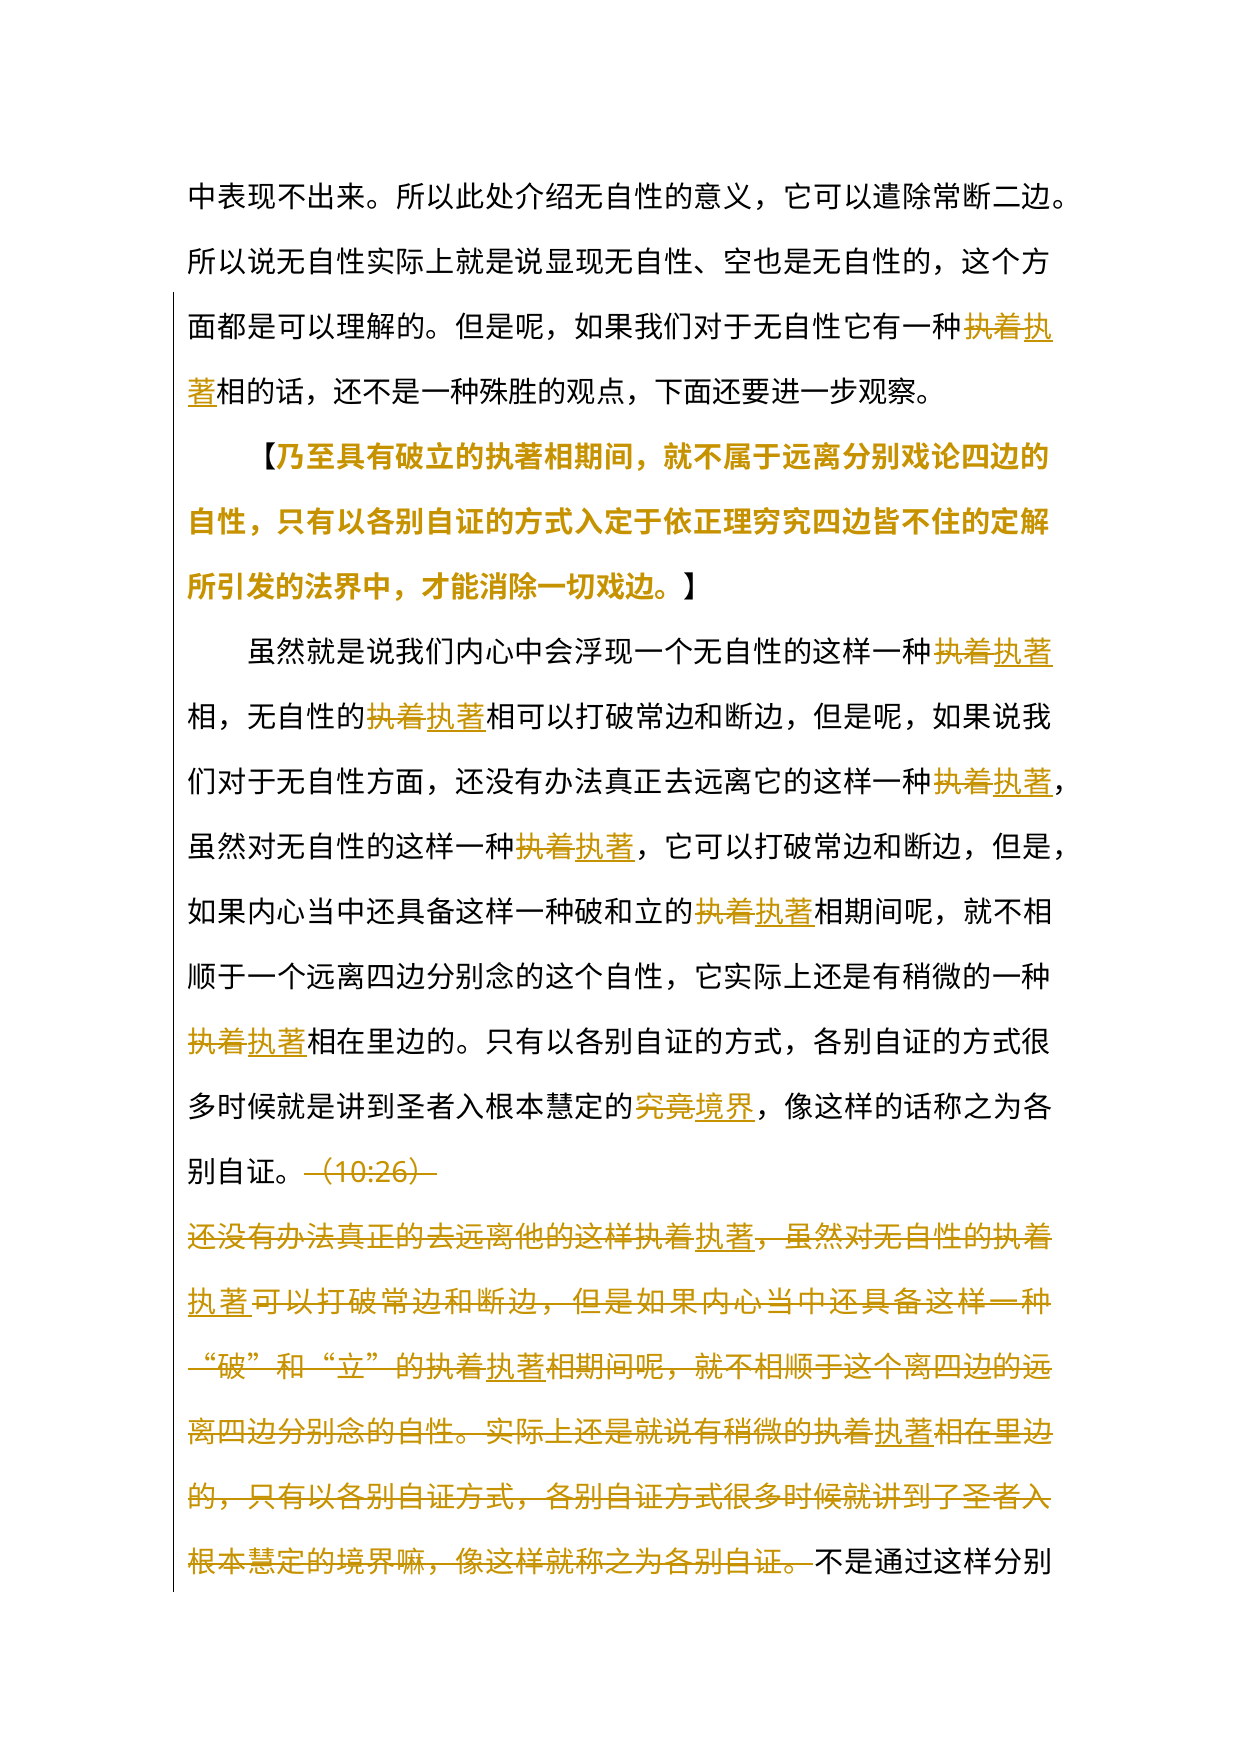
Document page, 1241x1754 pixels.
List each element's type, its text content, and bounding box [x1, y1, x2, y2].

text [187, 1202, 1053, 1592]
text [187, 162, 1053, 422]
text 【乃至具有破立的执著相期间，就不属于远离分别戏论四边的自性，只有以各别自证的方式入定于依正理穷究四边皆不住的定解所引发的法界中，才能消除一切戏边。】 [187, 422, 1053, 617]
text 虽然就是说我们内心中会浮现一个无自性的这样一种相，无自性的相可以打破常边和断边，但是呢，如果说我们对于无自性方面，还没有办法真正去远离它的这样一种，虽然对无自性的这样一种，它可以打破常边和断边，但是，如果内心当中还具备这样一种破和立的相期间呢，就不相顺于一个远离四边分别念的这个自性，它实际上还是有稍微的一种相在里边的。只有以各别自证的方式，各别自证的方式很多时候就是讲到圣者入根本慧定的，像这样的话称之为各别自证。 [187, 617, 1053, 1202]
